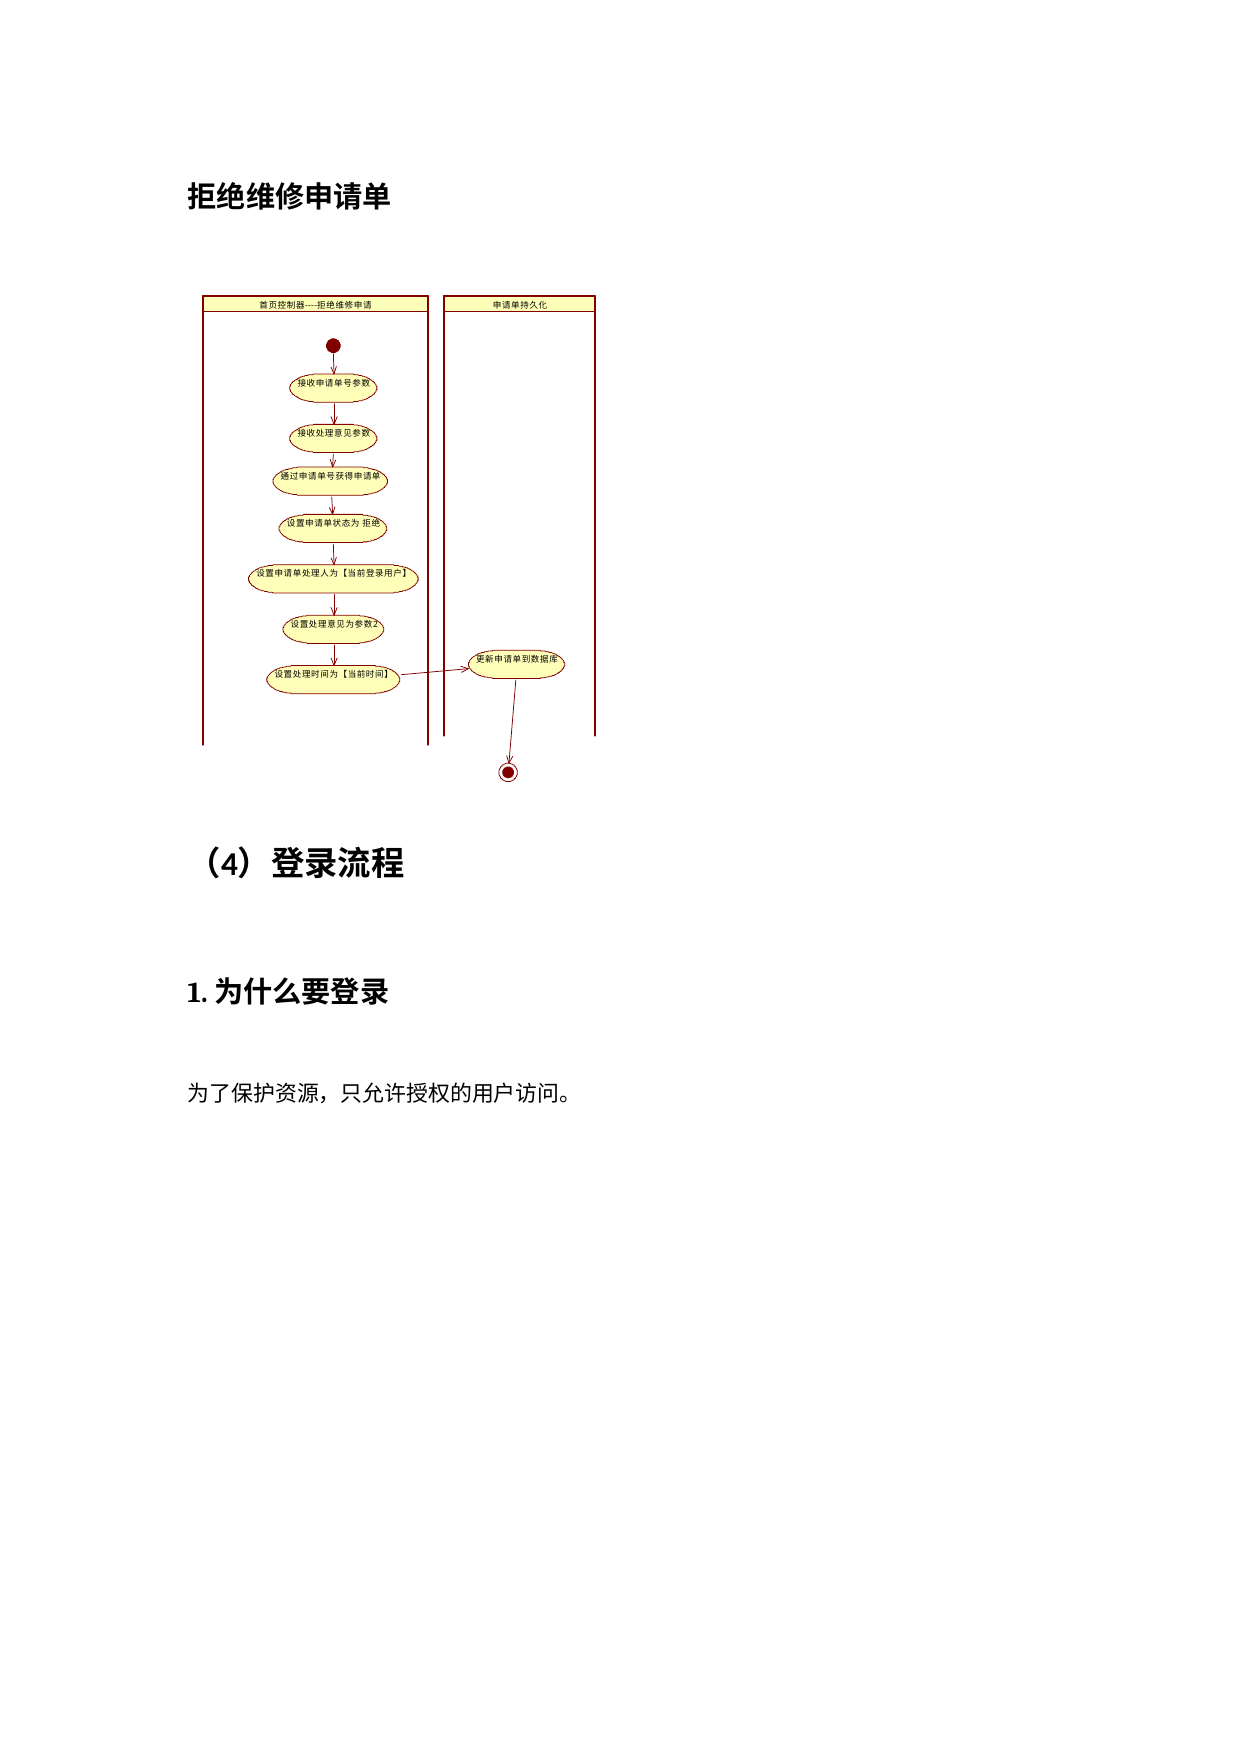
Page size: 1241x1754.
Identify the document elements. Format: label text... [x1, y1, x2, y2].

subtitle 1. 为什么要登录 [187, 957, 1053, 1022]
text 为了保护资源，只允许授权的用户访问。 [187, 1076, 1053, 1108]
subtitle 拒绝维修申请单 [187, 162, 1053, 227]
subtitle （4）登录流程 [187, 828, 1053, 893]
